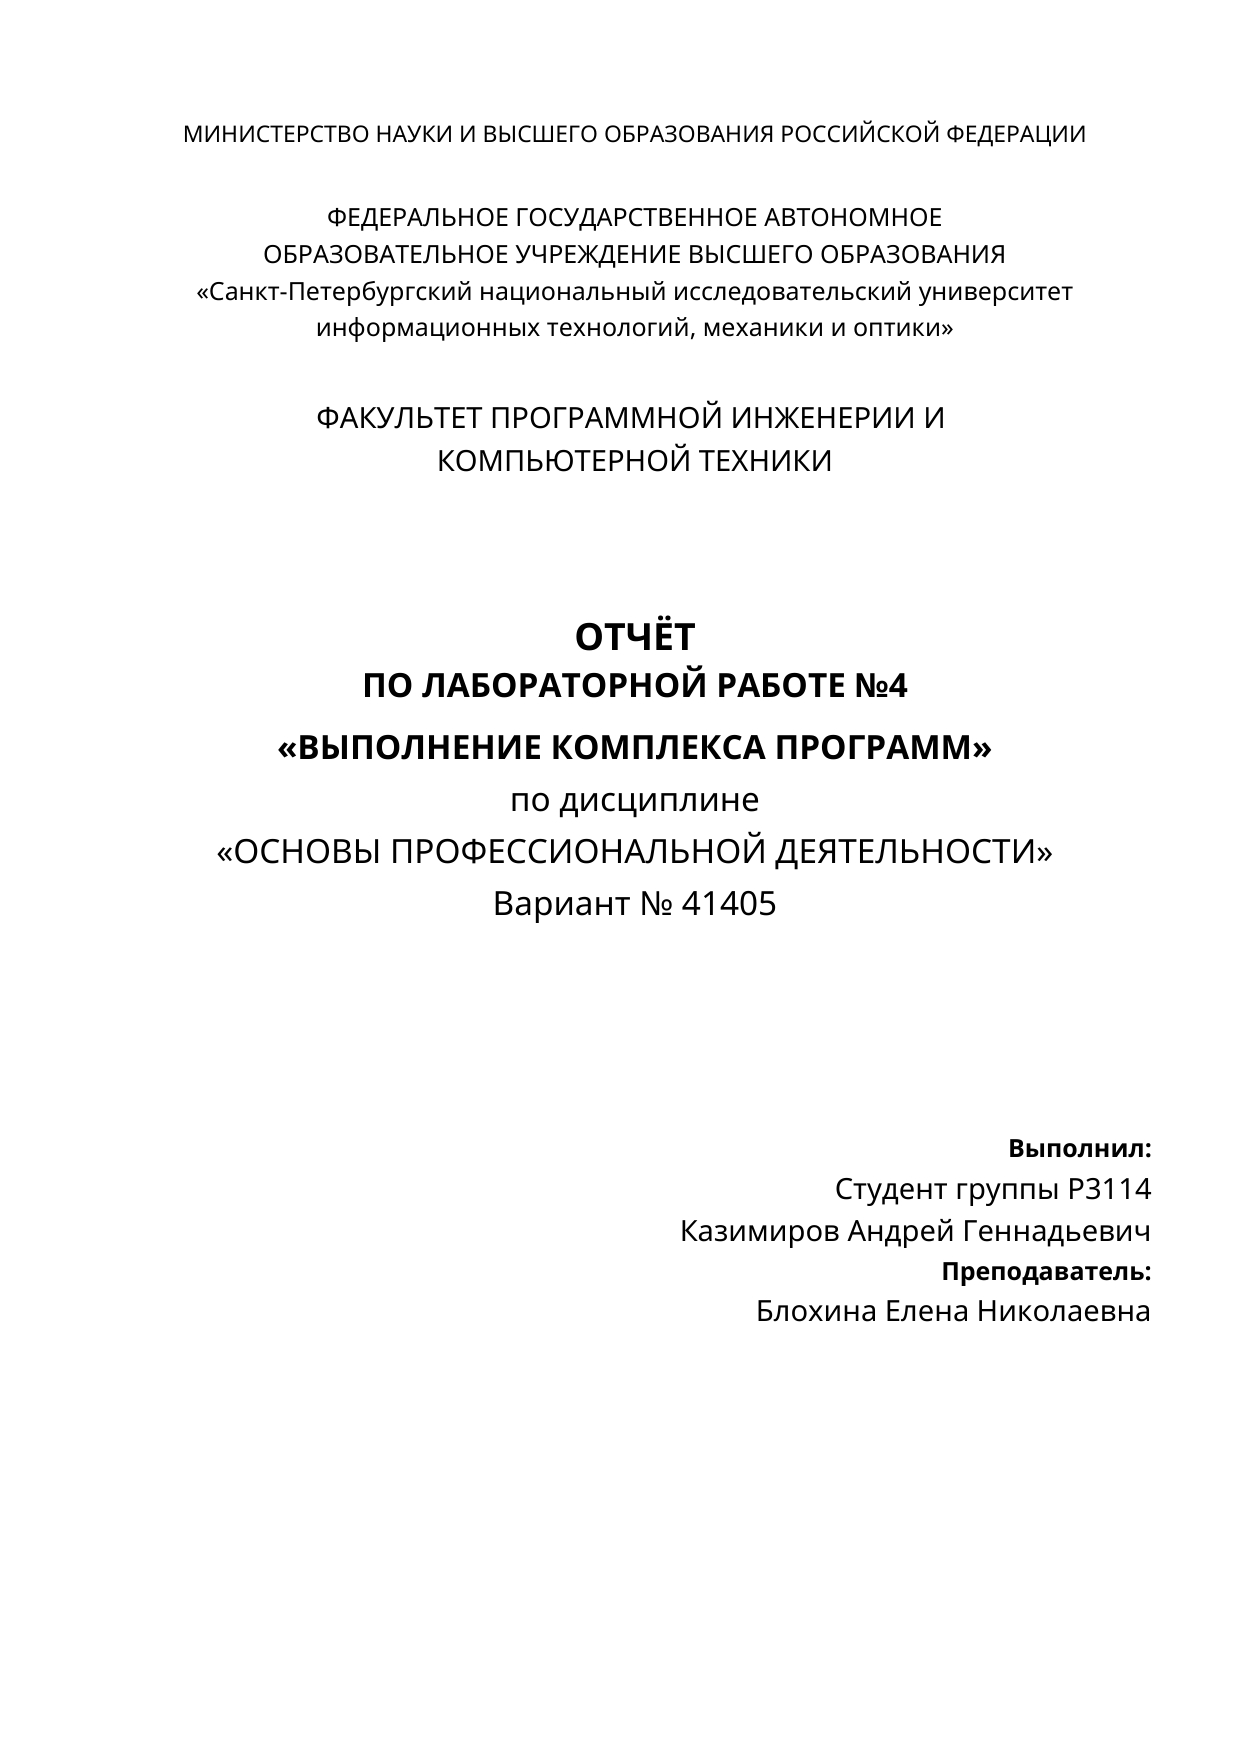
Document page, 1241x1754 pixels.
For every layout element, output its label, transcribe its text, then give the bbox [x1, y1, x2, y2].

text «ВЫПОЛНЕНИЕ КОМПЛЕКСА ПРОГРАММ» по дисциплине «ОСНОВЫ ПРОФЕССИОНАЛЬНОЙ ДЕЯТЕЛЬНОСТИ» Вариант № 41405 [118, 723, 1152, 925]
text ФАКУЛЬТЕТ ПРОГРАММНОЙ ИНЖЕНЕРИИ И КОМПЬЮТЕРНОЙ ТЕХНИКИ [118, 363, 1152, 480]
text ОТЧЁТ ПО ЛАБОРАТОРНОЙ РАБОТЕ №4 [118, 610, 1152, 707]
text МИНИСТЕРСТВО НАУКИ И ВЫСШЕГО ОБРАЗОВАНИЯ РОССИЙСКОЙ ФЕДЕРАЦИИ [118, 118, 1152, 149]
text ФЕДЕРАЛЬНОЕ ГОСУДАРСТВЕННОЕ АВТОНОМНОЕ ОБРАЗОВАТЕЛЬНОЕ УЧРЕЖДЕНИЕ ВЫСШЕГО ОБРАЗОВАНИЯ «Санкт-Петербургский национальный исследовательский университет информационных технологий, механики и оптики» [118, 168, 1152, 344]
text Выполнил: Студент группы P3114 Казимиров Андрей Геннадьевич Преподаватель: Блохина Елена Николаевна [118, 1131, 1152, 1330]
